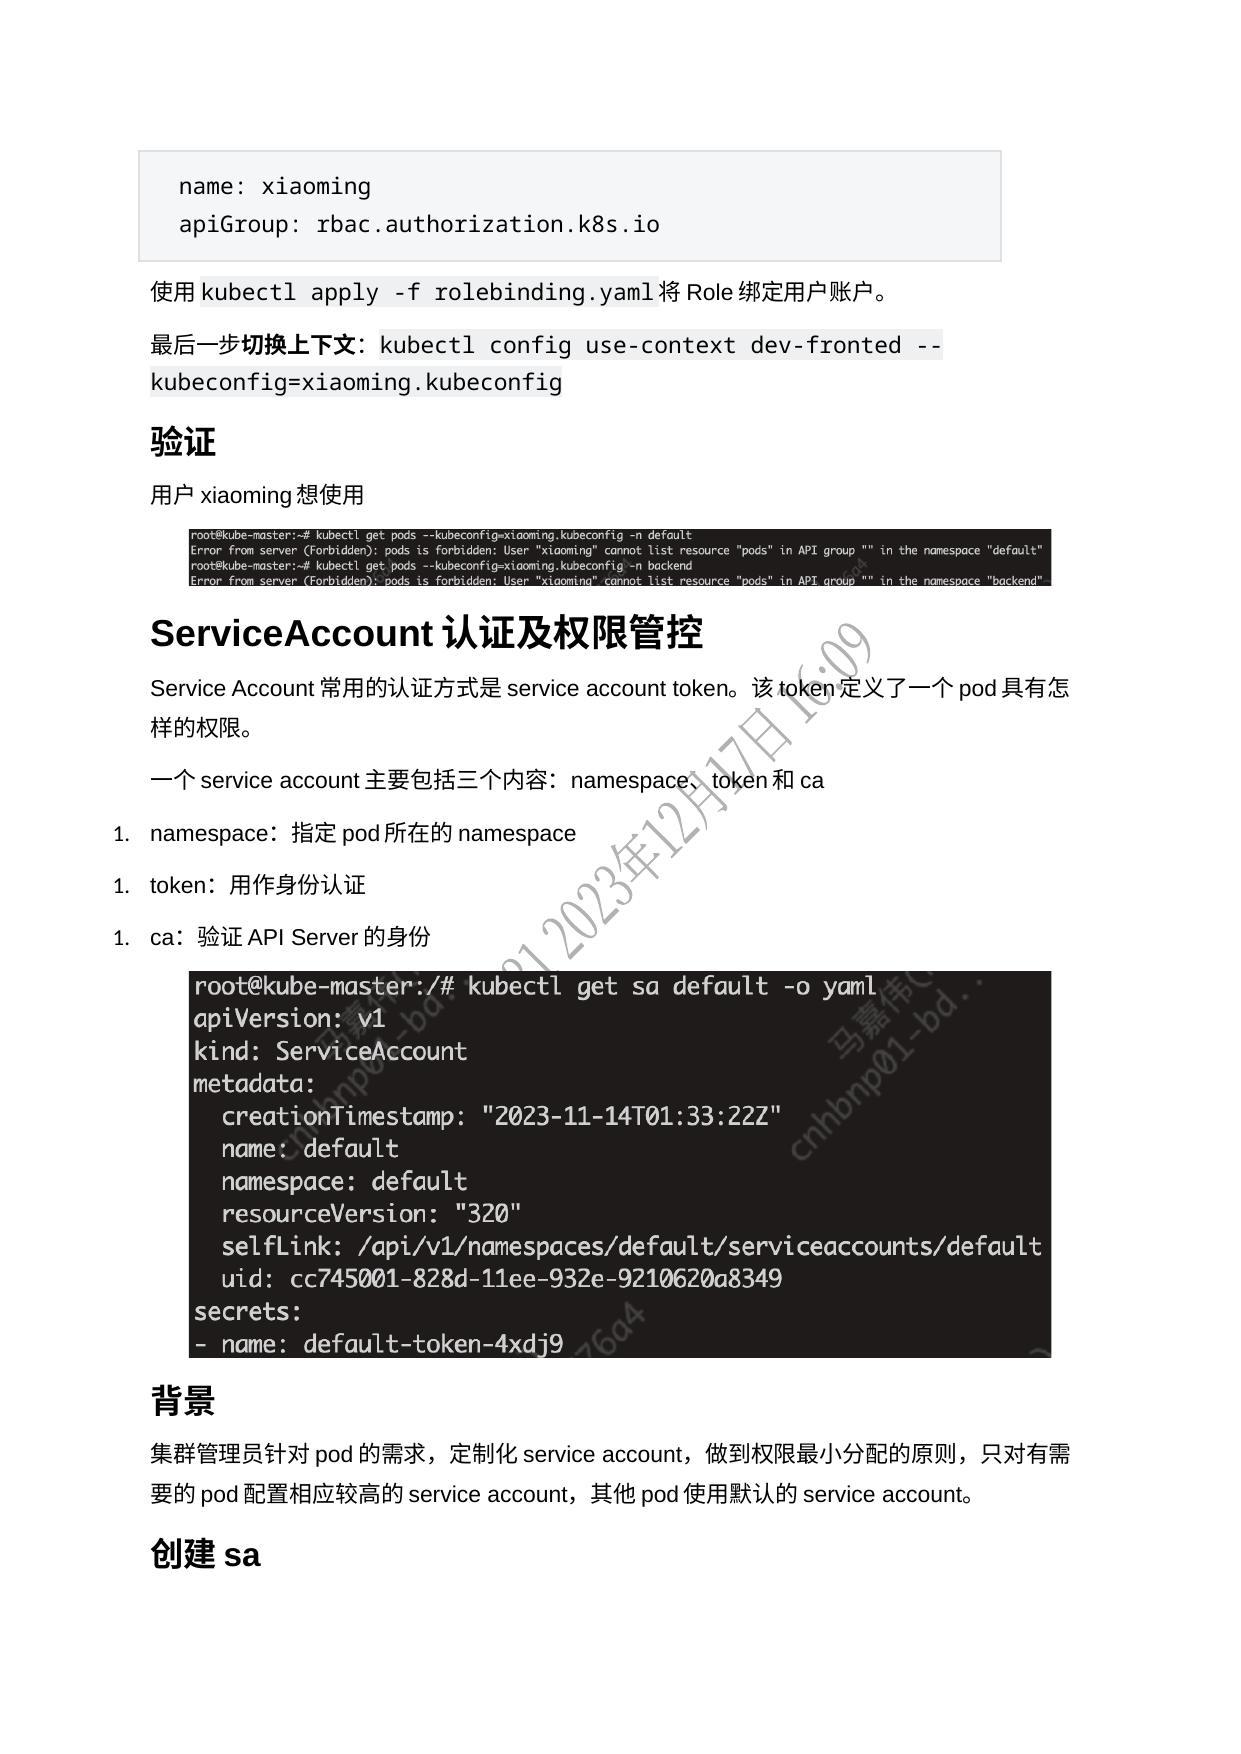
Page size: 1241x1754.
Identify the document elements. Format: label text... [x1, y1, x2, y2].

text 一个service account主要包括三个内容：namespace、token和ca [150, 762, 1090, 795]
list ca：验证API Server的身份 [112, 919, 1090, 952]
text 用户xiaoming想使用 [150, 477, 1090, 510]
text 集群管理员针对pod的需求，定制化service account，做到权限最小分配的原则，只对有需要的pod配置相应较高的service account，其他pod使用默认的service account。 [150, 1436, 1090, 1509]
text 最后一步切换上下文：kubectl config use-context dev-fronted --kubeconfig=xiaoming.kubeconfig [150, 326, 1090, 397]
text Service Account常用的认证方式是service account token。该token定义了一个pod具有怎样的权限。 [150, 670, 1090, 743]
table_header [140, 152, 1000, 260]
list namespace：指定pod所在的namespace [112, 814, 1090, 848]
picture [188, 529, 1052, 586]
text 使用kubectl apply -f rolebinding.yaml将Role绑定用户账户。 [150, 274, 1090, 307]
list token：用作身份认证 [112, 867, 1090, 900]
picture [188, 971, 1052, 1358]
